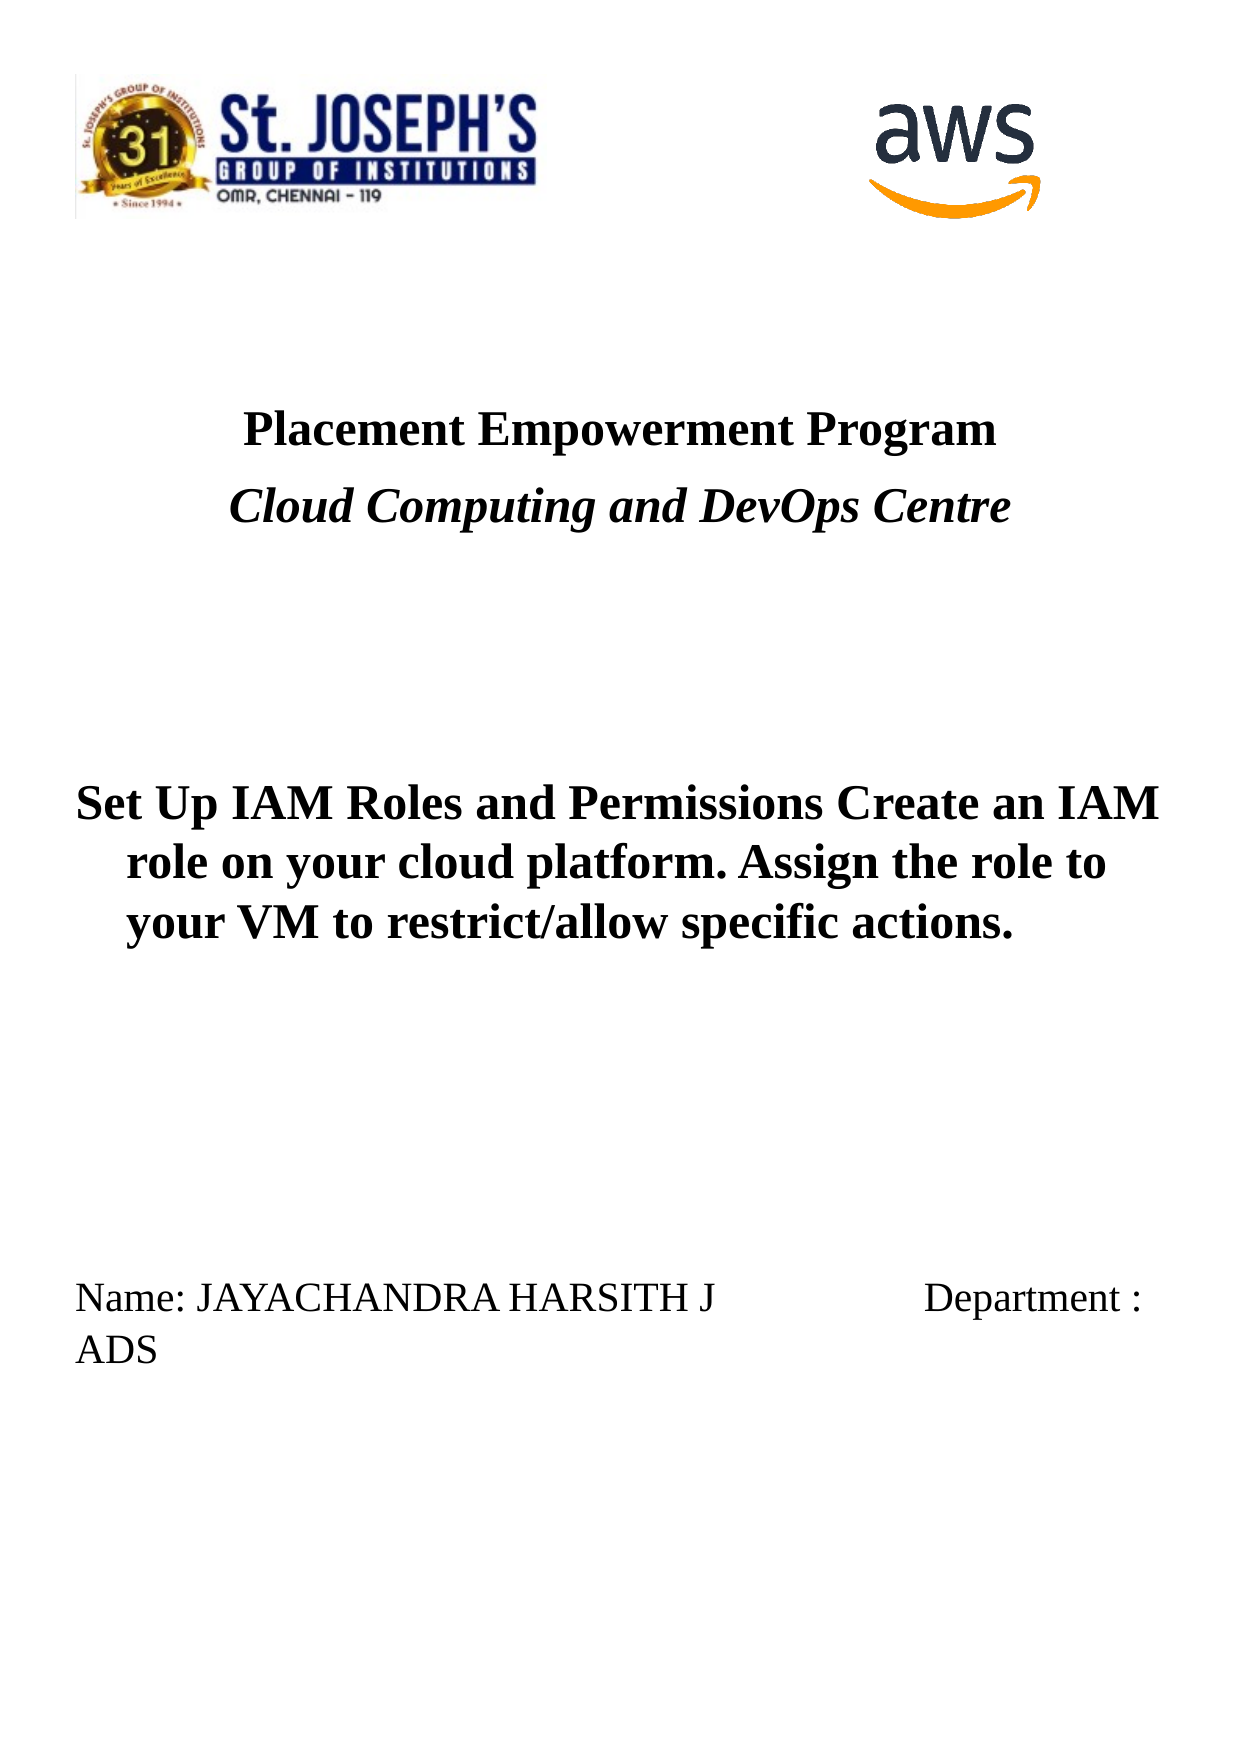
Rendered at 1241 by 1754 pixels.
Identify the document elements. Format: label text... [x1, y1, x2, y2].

text Set Up IAM Roles and Permissions Create an IAM role on your cloud platform. Assign the role to your VM to restrict/allow specific actions. [75, 773, 1173, 949]
picture [868, 103, 1041, 219]
text Name: JAYACHANDRA HARSITH J Department : ADS [75, 1273, 1173, 1372]
picture [75, 74, 547, 219]
text Cloud Computing and DevOps Centre [228, 476, 1173, 533]
text Placement Empowerment Program [243, 398, 1173, 456]
